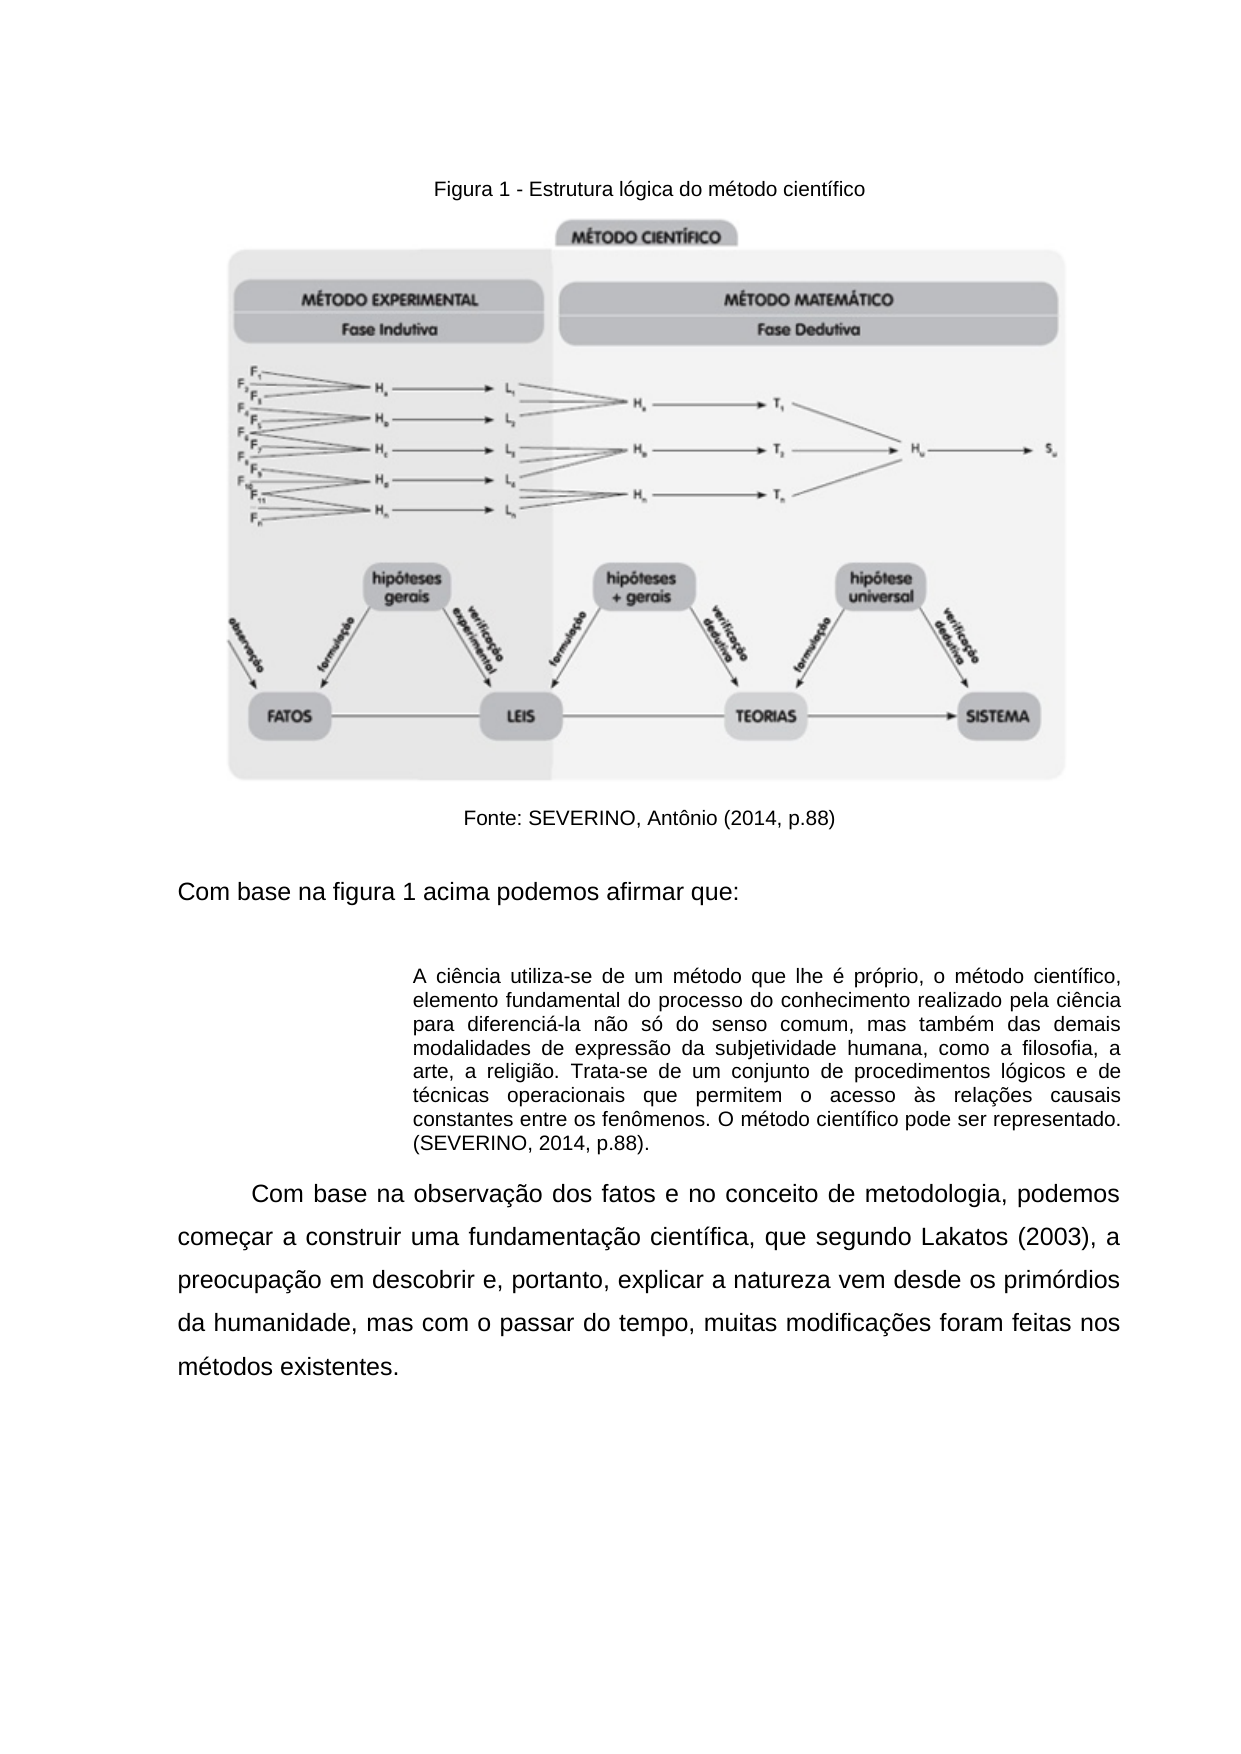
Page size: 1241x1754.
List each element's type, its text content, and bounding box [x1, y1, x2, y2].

text A ciência utiliza-se de um método que lhe é próprio, o método científico, elemento fundamental do processo do conhecimento realizado pela ciência para diferenciá-la não só do senso comum, mas também das demais modalidades de expressão da subjetividade humana, como a filosofia, a arte, a religião. Trata-se de um conjunto de procedimentos lógicos e de técnicas operacionais que permitem o acesso às relações causais constantes entre os fenômenos. O método científico pode ser representado. (SEVERINO, 2014, p.88). [413, 963, 1122, 1155]
picture [208, 213, 1092, 791]
text Com base na figura 1 acima podemos afirmar que: [177, 877, 1122, 906]
text Com base na observação dos fatos e no conceito de metodologia, podemos começar a construir uma fundamentação científica, que segundo Lakatos (2003), a preocupação em descobrir e, portanto, explicar a natureza vem desde os primórdios da humanidade, mas com o passar do tempo, muitas modificações foram feitas nos métodos existentes. [177, 1179, 1122, 1380]
text Fonte: SEVERINO, Antônio (2014, p.88) [177, 805, 1122, 829]
